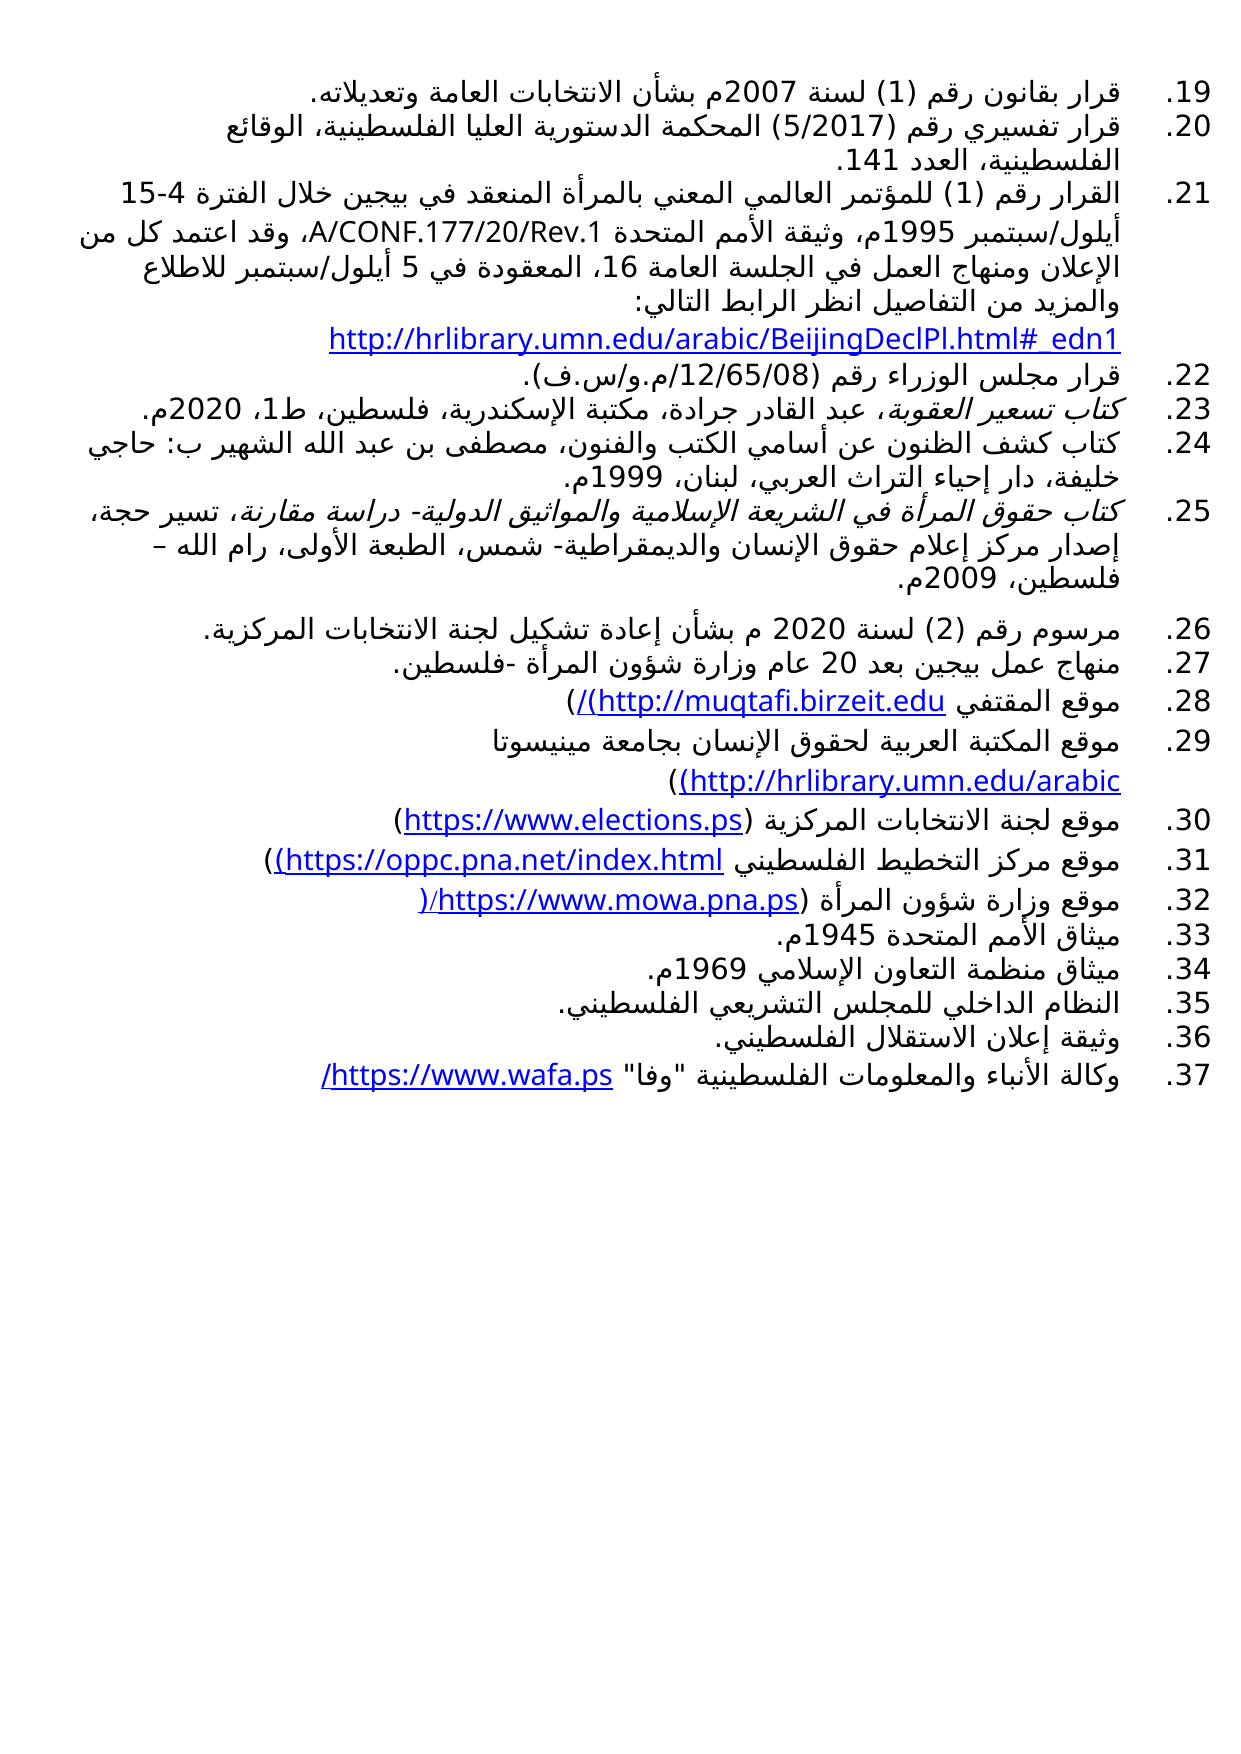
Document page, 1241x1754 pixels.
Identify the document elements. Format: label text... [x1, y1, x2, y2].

list كتاب تسعير العقوبة، عبد القادر جرادة، مكتبة الإسكندرية، فلسطين، ط1، 2020م. [75, 392, 1165, 426]
list وثيقة إعلان الاستقلال الفلسطيني. [75, 1020, 1165, 1054]
list ميثاق الأمم المتحدة 1945م. [75, 918, 1165, 952]
list ميثاق منظمة التعاون الإسلامي 1969م. [75, 952, 1165, 986]
list موقع وزارة شؤون المرأة (https://www.mowa.pna.ps/( [75, 879, 1165, 918]
list موقع المكتبة العربية لحقوق الإنسان بجامعة مينيسوتا http://hrlibrary.umn.edu/arabic)) [75, 720, 1165, 799]
list منهاج عمل بيجين بعد 20 عام وزارة شؤون المرأة -فلسطين. [75, 646, 1165, 680]
list القرار رقم (1) للمؤتمر العالمي المعني بالمرأة المنعقد في بيجين خلال الفترة 4-15 أيلول/سبتمبر 1995م، وثيقة الأمم المتحدة ‎A/CONF.177/20/Rev.1‏، وقد اعتمد كل من الإعلان ومنهاج العمل في الجلسة العامة 16، المعقودة في 5 أيلول/سبتمبر للاطلاع والمزيد من التفاصيل انظر الرابط التالي:http://hrlibrary.umn.edu/arabic/BeijingDeclPl.html#_edn1 [75, 177, 1165, 358]
list قرار تفسيري رقم (5/2017) المحكمة الدستورية العليا الفلسطينية، الوقائع الفلسطينية، العدد 141. [75, 109, 1165, 177]
list موقع لجنة الانتخابات المركزية (https://www.elections.ps) [75, 799, 1165, 839]
list مرسوم رقم (2) لسنة 2020 م بشأن إعادة تشكيل لجنة الانتخابات المركزية. [75, 612, 1165, 646]
list وكالة الأنباء والمعلومات الفلسطينية "وفا" https://www.wafa.ps/ [75, 1054, 1165, 1094]
list موقع المقتفي http://muqtafi.birzeit.edu)/) [75, 680, 1165, 720]
list قرار مجلس الوزراء رقم (12/65/08/م.و/س.ف). [75, 358, 1165, 392]
list قرار بقانون رقم (1) لسنة 2007م بشأن الانتخابات العامة وتعديلاته. [75, 75, 1165, 109]
list النظام الداخلي للمجلس التشريعي الفلسطيني. [75, 986, 1165, 1020]
list موقع مركز التخطيط الفلسطيني https://oppc.pna.net/index.html)) [75, 839, 1165, 879]
list كتاب حقوق المرأة في الشريعة الإسلامية والمواثيق الدولية- دراسة مقارنة، تسير حجة، إصدار مركز إعلام حقوق الإنسان والديمقراطية- شمس، الطبعة الأولى، رام الله – فلسطين، 2009م. [75, 494, 1165, 596]
list كتاب كشف الظنون عن أسامي الكتب والفنون، مصطفى بن عبد الله الشهير ب: حاجي خليفة، دار إحياء التراث العربي، لبنان، 1999م. [75, 426, 1165, 494]
